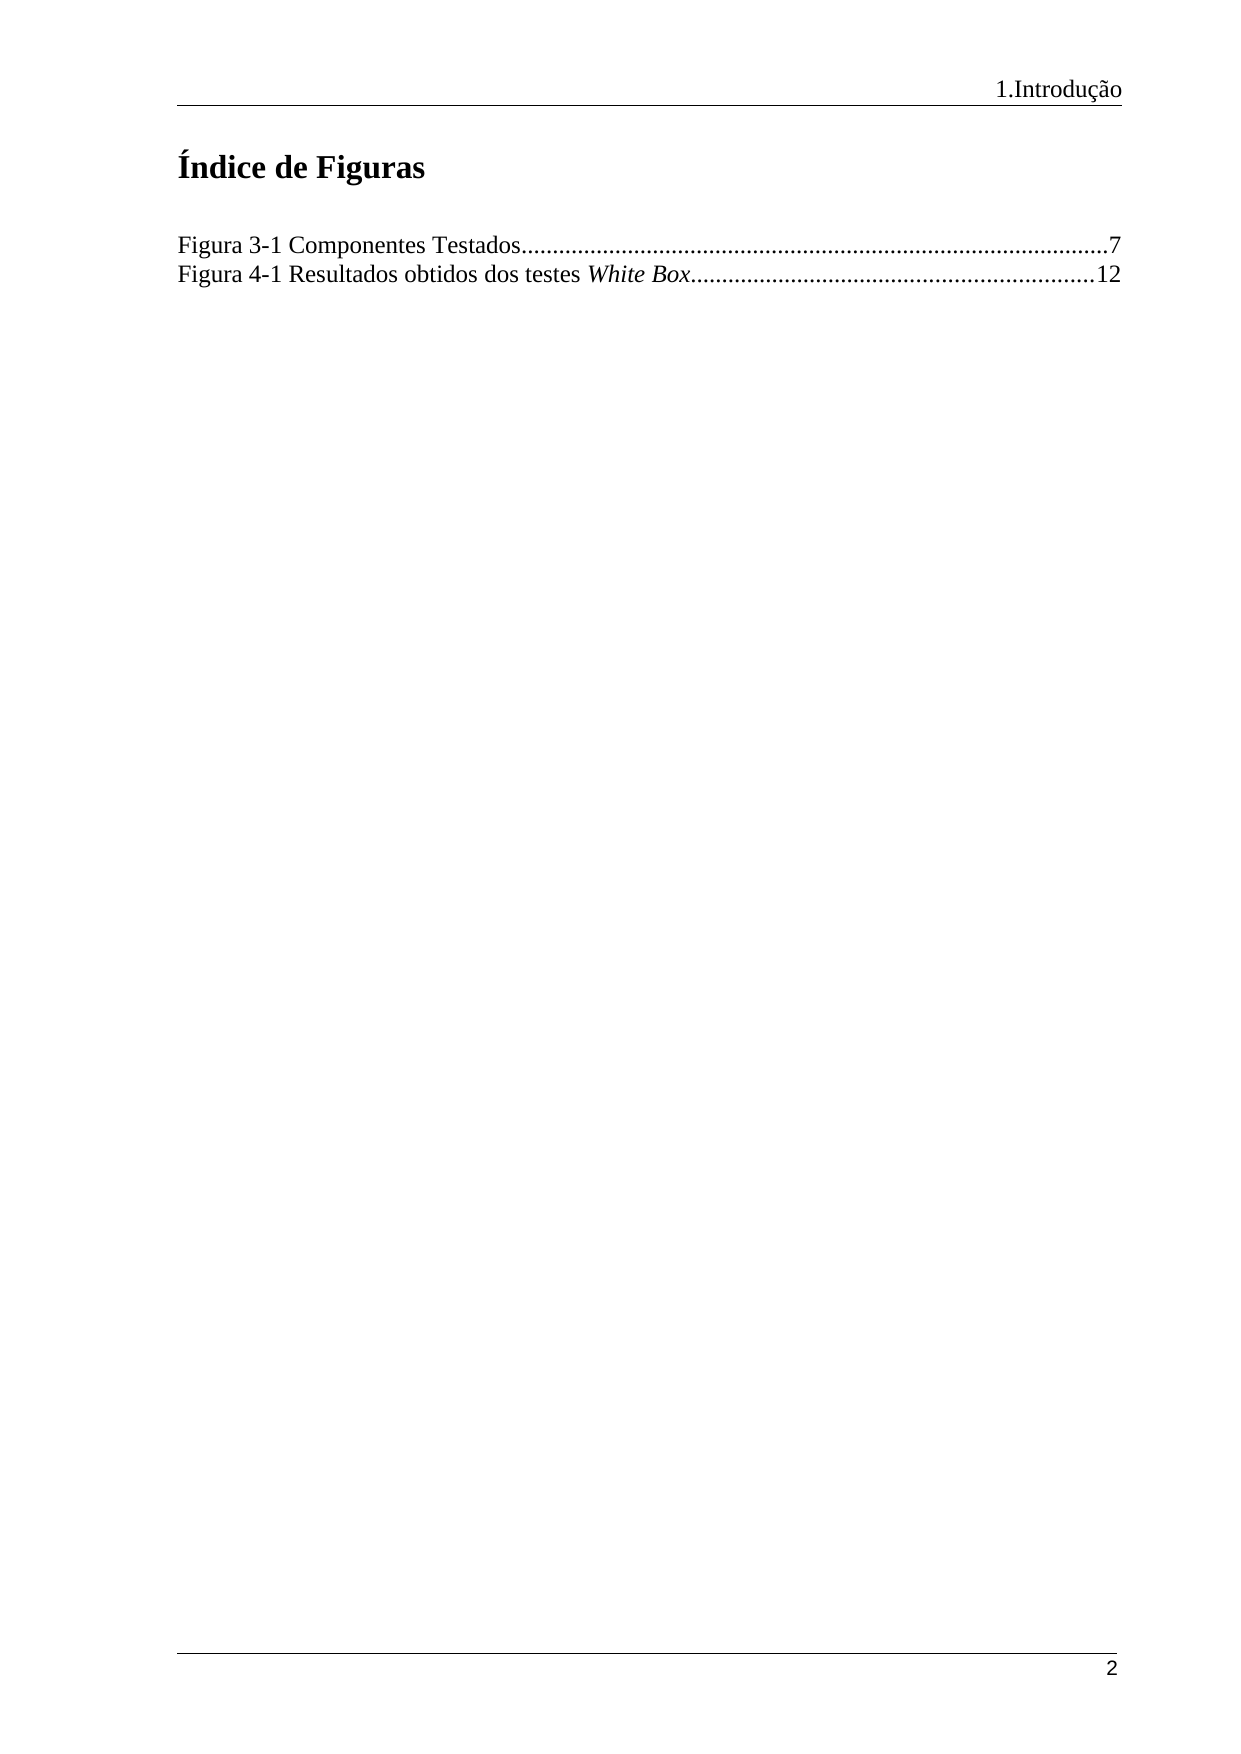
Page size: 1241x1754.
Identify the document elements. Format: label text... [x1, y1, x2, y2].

text Índice de Figuras [177, 148, 1122, 186]
text Figura 3-1 Componentes Testados 7 [177, 230, 1122, 259]
text Figura 4-1 Resultados obtidos dos testes White Box 12 [177, 259, 1122, 288]
